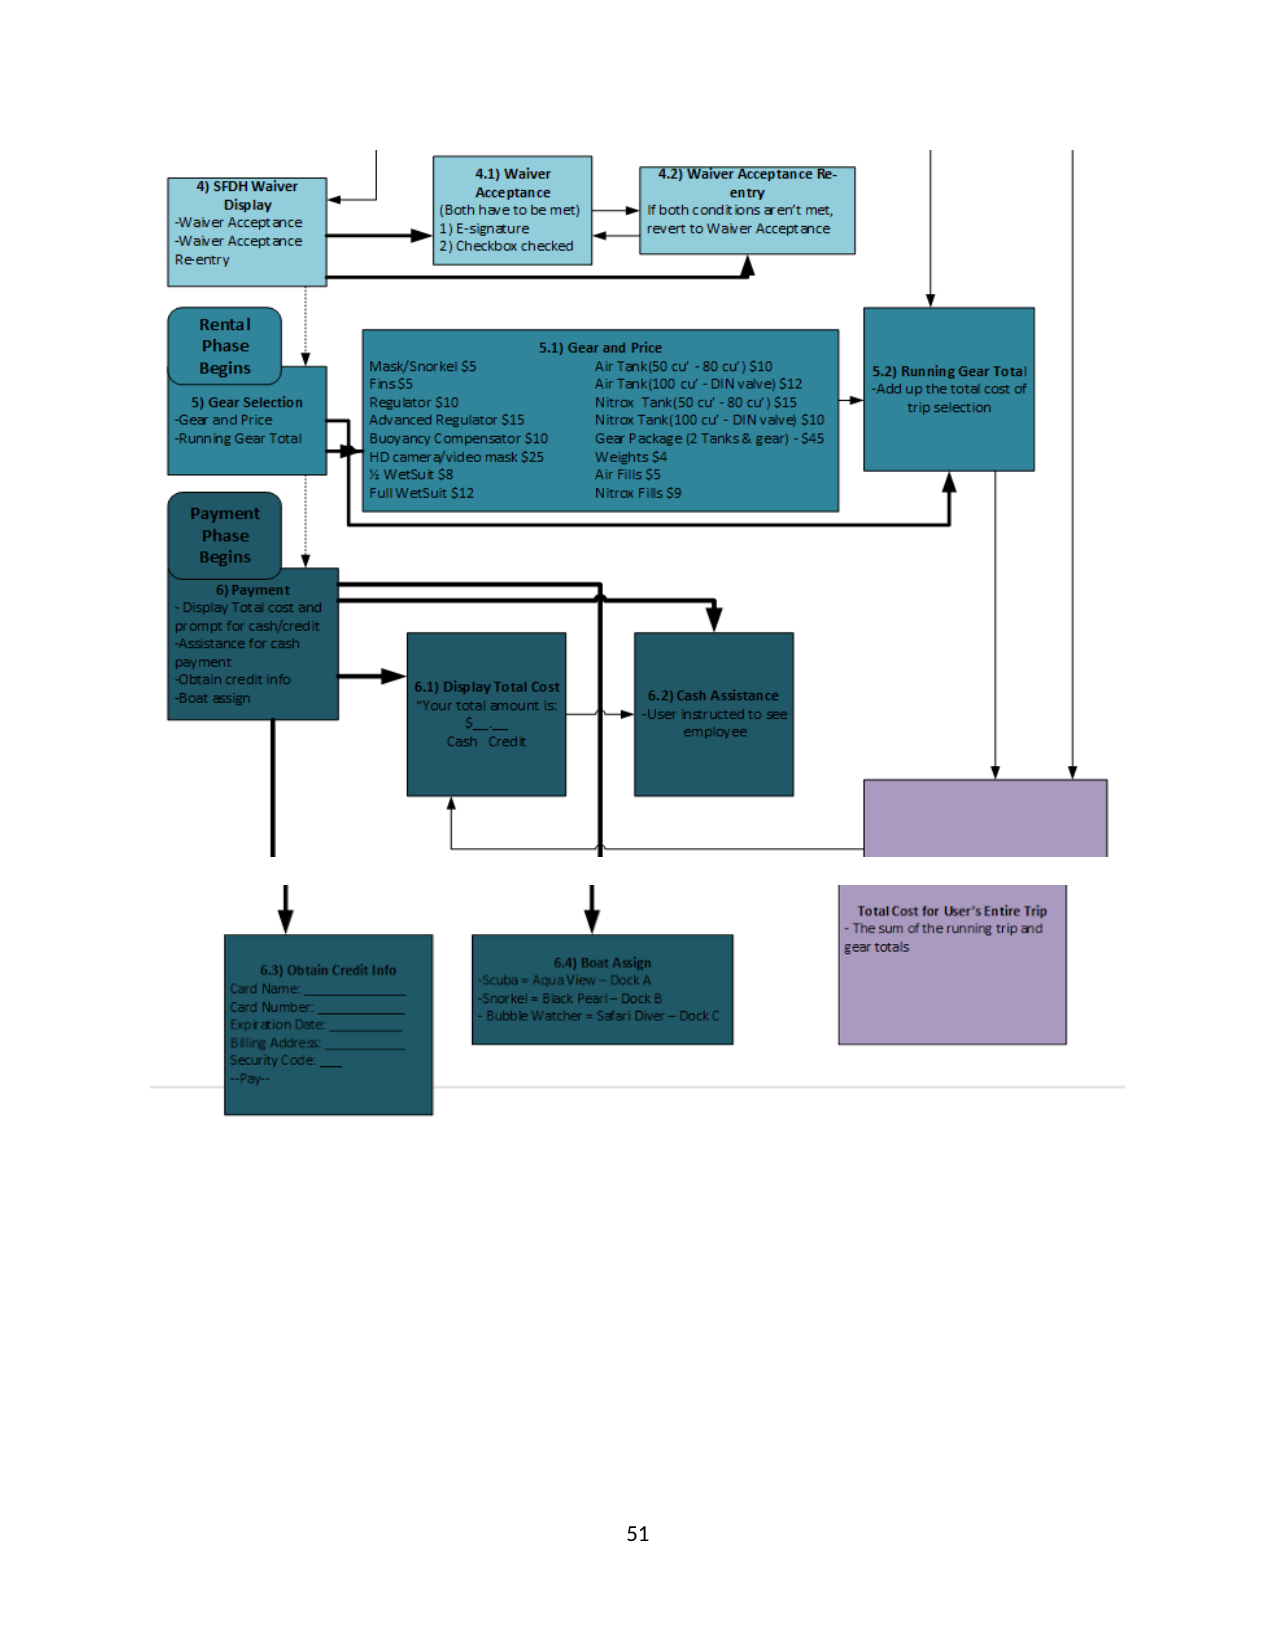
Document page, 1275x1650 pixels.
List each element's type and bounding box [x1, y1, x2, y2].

picture [150, 150, 1171, 857]
picture [150, 885, 1125, 1129]
